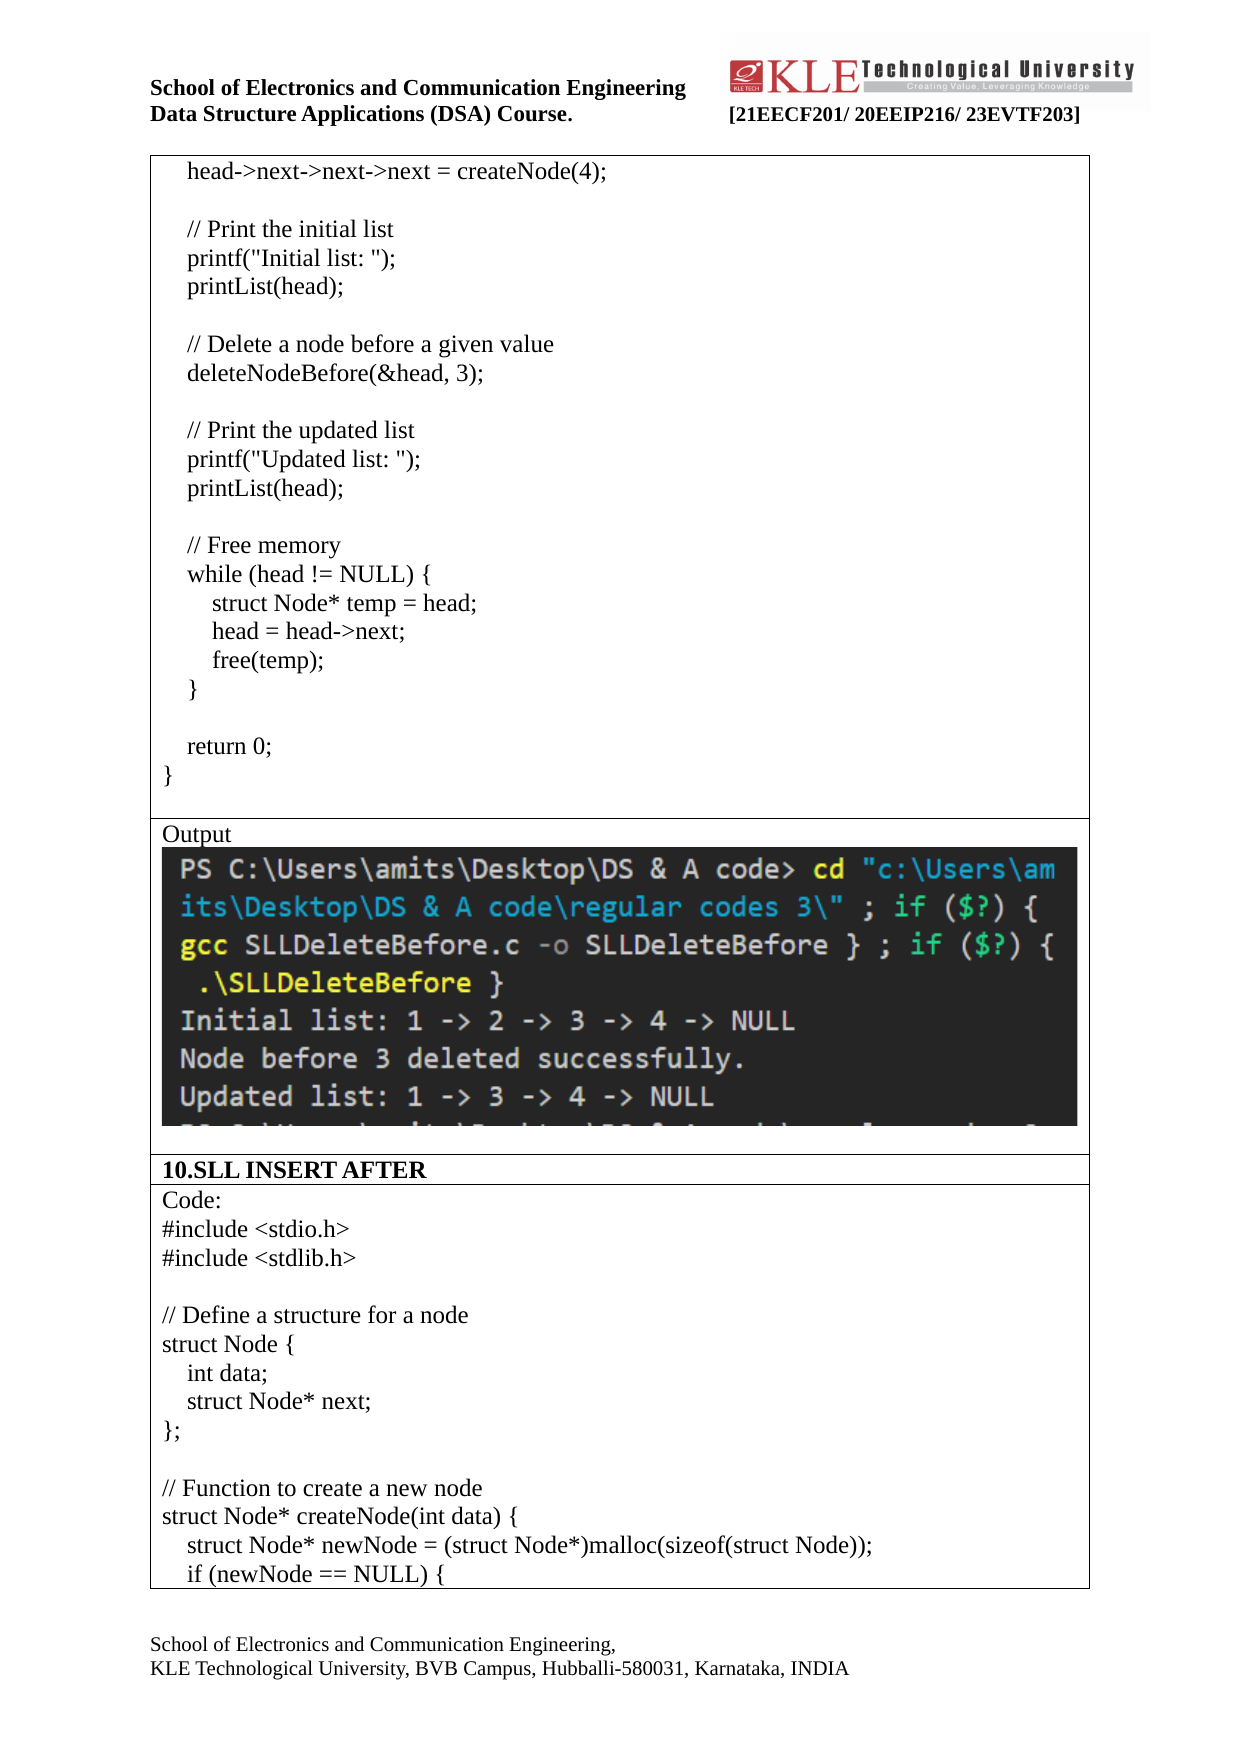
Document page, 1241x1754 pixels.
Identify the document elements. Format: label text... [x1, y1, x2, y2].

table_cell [151, 156, 1089, 818]
picture [719, 32, 1151, 111]
table_cell Output [151, 819, 1089, 1154]
picture [161, 847, 1078, 1126]
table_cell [151, 1185, 1089, 1588]
table_cell 10.SLL INSERT AFTER [151, 1155, 1089, 1184]
